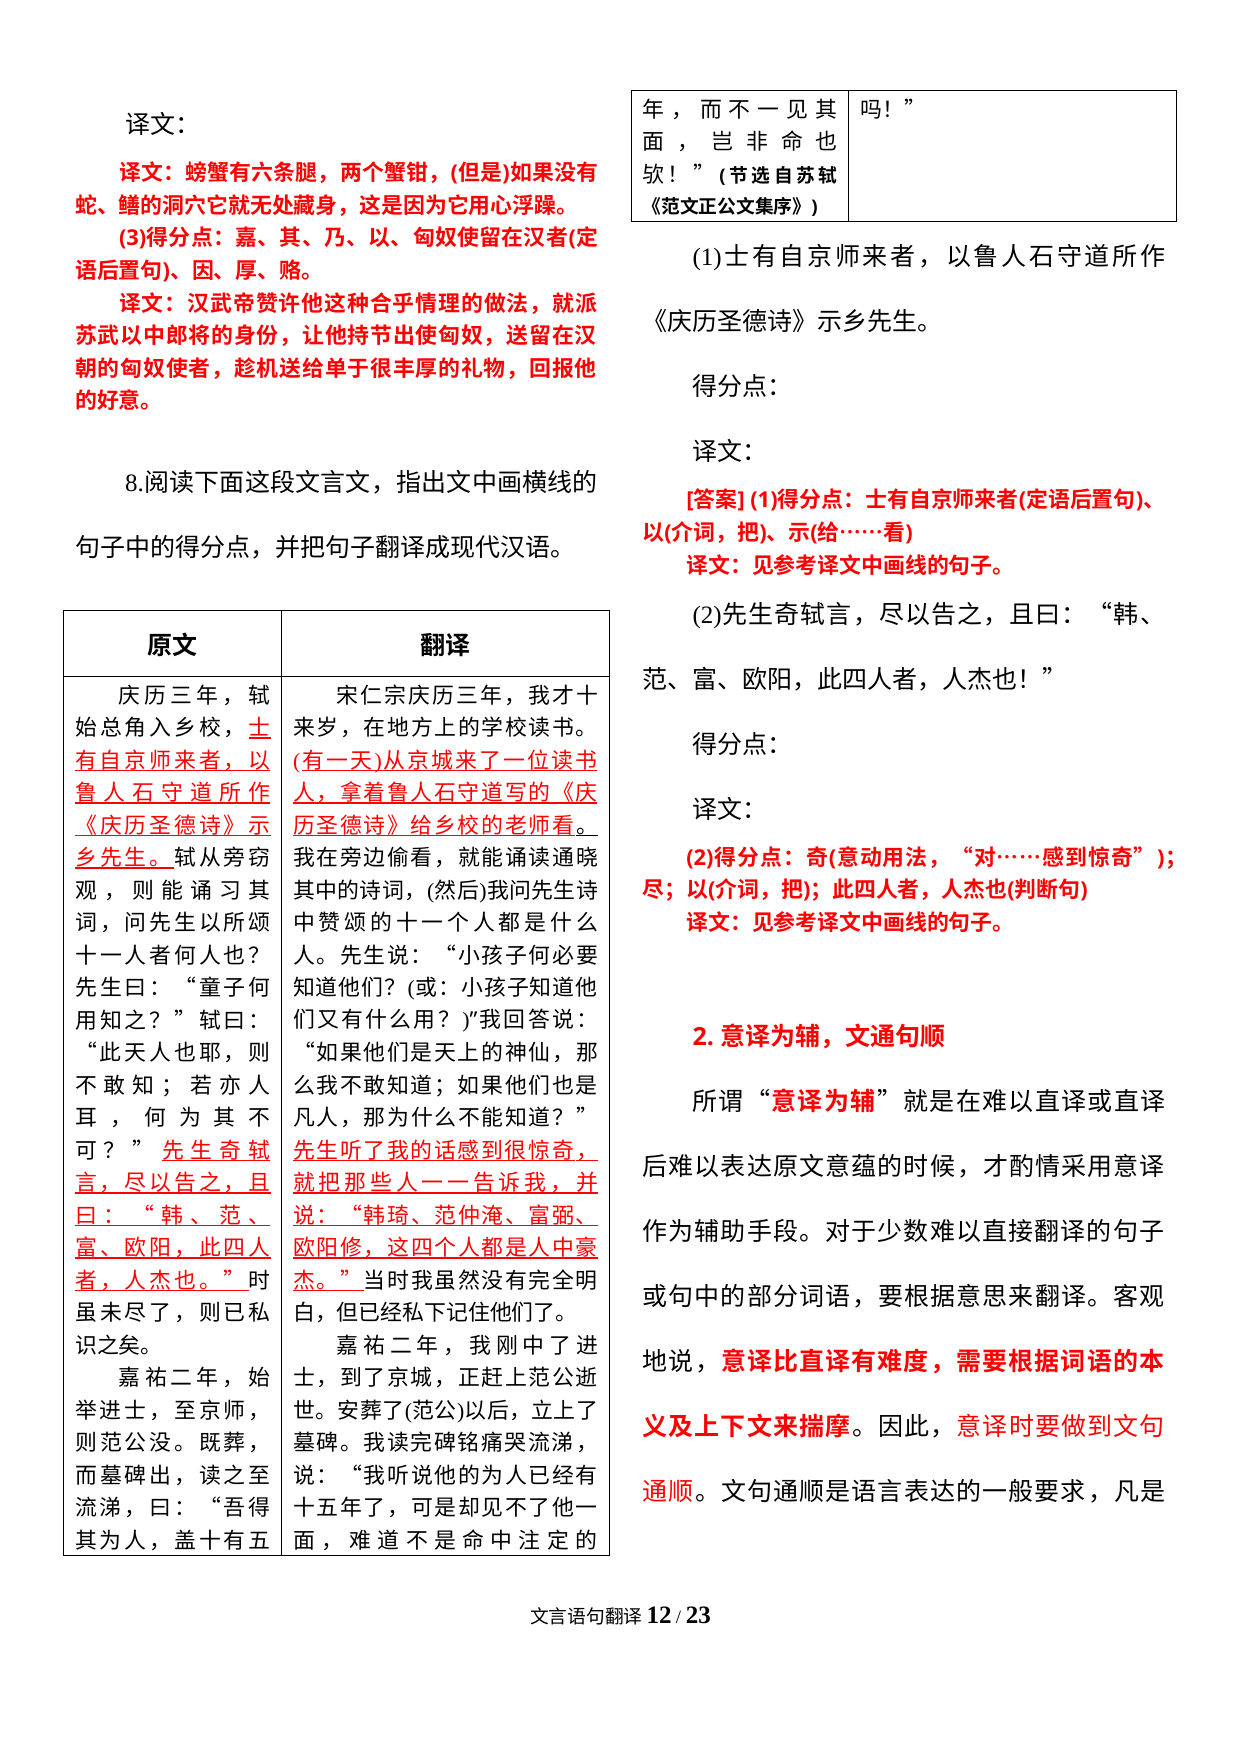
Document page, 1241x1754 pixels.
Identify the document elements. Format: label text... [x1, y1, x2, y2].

text (2)得分点：奇(意动用法，“对……感到惊奇”)；尽；以(介词，把)；此四人者，人杰也(判断句) [642, 840, 1165, 905]
text [答案] (1)得分点：士有自京师来者(定语后置句)、以(介词，把)、示(给……看) [642, 482, 1165, 547]
text 译文：见参考译文中画线的句子。 [642, 547, 1165, 580]
table_cell 庆历三年，轼始总角入乡校，士有自京师来者，以鲁人石守道所作《庆历圣德诗》示乡先生。轼从旁窃观，则能诵习其词，问先生以所颂十一人者何人也？先生曰：“童子何用知之？”轼曰：“此天人也耶，则不敢知；若亦人耳，何为其不可？”先生奇轼言，尽以告之，且曰：“韩、范、富、欧阳，此四人者，人杰也。”时虽未尽了，则已私识之矣。 嘉祐二年，始举进士，至京师，则范公没。既葬，而墓碑出，读之至流涕，曰：“吾得其为人，盖十有五年，而不一见其面，岂非命也欤！”(节选自苏轼《范文正公文集序》) [632, 91, 848, 221]
text 译文： [75, 90, 598, 155]
table_cell 庆历三年，轼始总角入乡校，士有自京师来者，以鲁人石守道所作《庆历圣德诗》示乡先生。轼从旁窃观，则能诵习其词，问先生以所颂十一人者何人也？先生曰：“童子何用知之？”轼曰：“此天人也耶，则不敢知；若亦人耳，何为其不可？”先生奇轼言，尽以告之，且曰：“韩、范、富、欧阳，此四人者，人杰也。”时虽未尽了，则已私识之矣。 嘉祐二年，始举进士，至京师，则范公没。既葬，而墓碑出，读之至流涕，曰：“吾得其为人，盖十有五年，而不一见其面，岂非命也欤！”(节选自苏轼《范文正公文集序》) [64, 677, 281, 1555]
text (2)先生奇轼言，尽以告之，且曰：“韩、范、富、欧阳，此四人者，人杰也！” [642, 580, 1165, 710]
text 译文：螃蟹有六条腿，两个蟹钳，(但是)如果没有蛇、鳝的洞穴它就无处藏身，这是因为它用心浮躁。 [75, 155, 598, 220]
text 2. 意译为辅，文通句顺 [642, 1002, 1165, 1067]
text (3)得分点：嘉、其、乃、以、匈奴使留在汉者(定语后置句)、因、厚、赂。 [75, 220, 598, 285]
text 得分点： [642, 710, 1165, 775]
text 译文：见参考译文中画线的句子。 [642, 905, 1165, 937]
text 译文：汉武帝赞许他这种合乎情理的做法，就派苏武以中郎将的身份，让他持节出使匈奴，送留在汉朝的匈奴使者，趁机送给单于很丰厚的礼物，回报他的好意。 [75, 285, 598, 415]
text 译文： [642, 417, 1165, 482]
table_header 原文 [64, 611, 281, 676]
table_cell 宋仁宗庆历三年，我才十来岁，在地方上的学校读书。(有一天)从京城来了一位读书人，拿着鲁人石守道写的《庆历圣德诗》给乡校的老师看。我在旁边偷看，就能诵读通晓其中的诗词，(然后)我问先生诗中赞颂的十一个人都是什么人。先生说：“小孩子何必要知道他们？(或：小孩子知道他们又有什么用？)”我回答说：“如果他们是天上的神仙，那么我不敢知道；如果他们也是凡人，那为什么不能知道？”先生听了我的话感到很惊奇，就把那些人一一告诉我，并说：“韩琦、范仲淹、富弼、欧阳修，这四个人都是人中豪杰。”当时我虽然没有完全明白，但已经私下记住他们了。 嘉祐二年，我刚中了进士，到了京城，正赶上范公逝世。安葬了(范公)以后，立上了墓碑。我读完碑铭痛哭流涕，说：“我听说他的为人已经有十五年了，可是却见不了他一面，难道不是命中注定的吗！” [849, 91, 1176, 221]
table_header 翻译 [282, 611, 609, 676]
text 译文： [642, 775, 1165, 840]
table_cell 宋仁宗庆历三年，我才十来岁，在地方上的学校读书。(有一天)从京城来了一位读书人，拿着鲁人石守道写的《庆历圣德诗》给乡校的老师看。我在旁边偷看，就能诵读通晓其中的诗词，(然后)我问先生诗中赞颂的十一个人都是什么人。先生说：“小孩子何必要知道他们？(或：小孩子知道他们又有什么用？)”我回答说：“如果他们是天上的神仙，那么我不敢知道；如果他们也是凡人，那为什么不能知道？”先生听了我的话感到很惊奇，就把那些人一一告诉我，并说：“韩琦、范仲淹、富弼、欧阳修，这四个人都是人中豪杰。”当时我虽然没有完全明白，但已经私下记住他们了。 嘉祐二年，我刚中了进士，到了京城，正赶上范公逝世。安葬了(范公)以后，立上了墓碑。我读完碑铭痛哭流涕，说：“我听说他的为人已经有十五年了，可是却见不了他一面，难道不是命中注定的吗！” [282, 677, 609, 1555]
text 8.阅读下面这段文言文，指出文中画横线的句子中的得分点，并把句子翻译成现代汉语。 [75, 448, 598, 578]
text 得分点： [642, 352, 1165, 417]
text (1)士有自京师来者，以鲁人石守道所作《庆历圣德诗》示乡先生。 [642, 222, 1165, 352]
